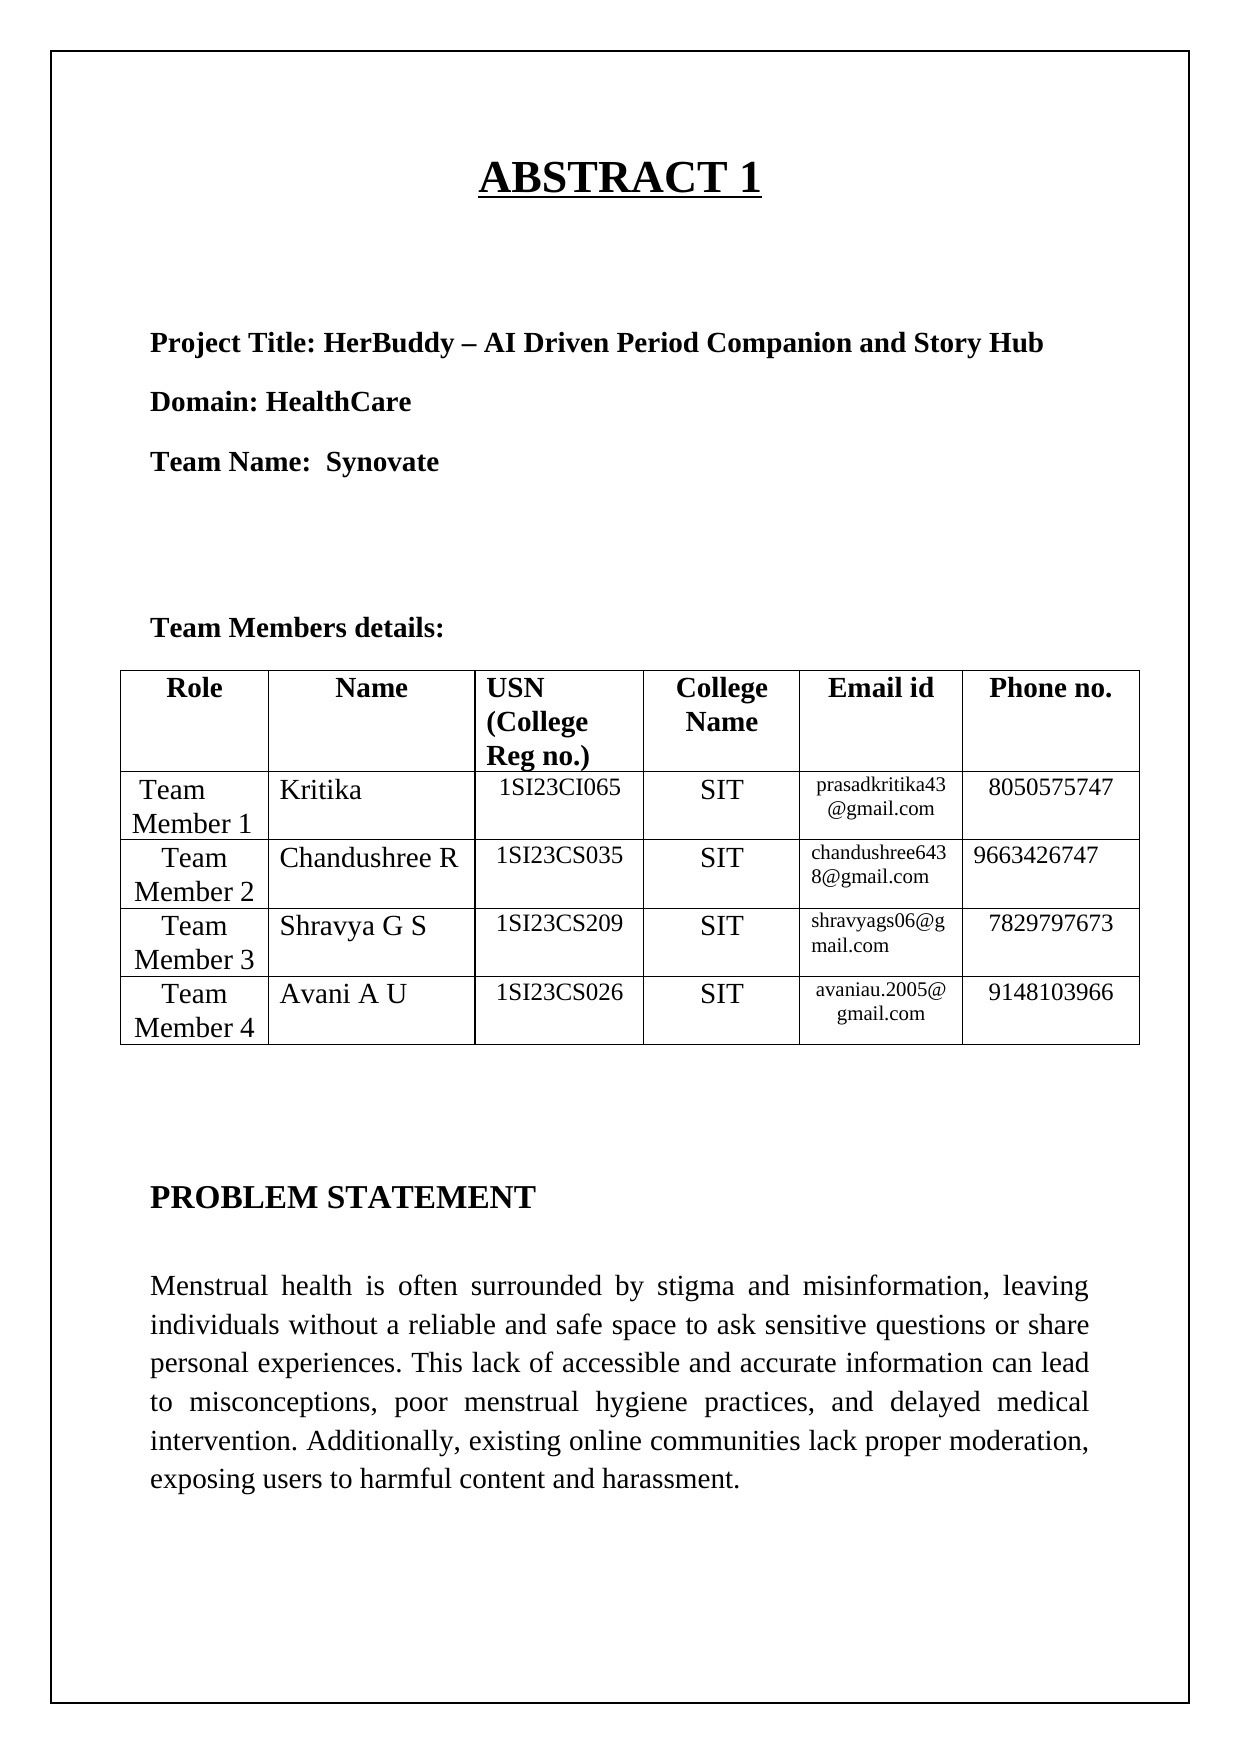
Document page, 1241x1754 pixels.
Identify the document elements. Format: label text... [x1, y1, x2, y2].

table_cell Kritika [269, 772, 474, 839]
table_cell 1SI23CI065 [476, 772, 643, 839]
table_cell Avani A U [269, 977, 474, 1044]
table_cell SIT [644, 977, 799, 1044]
table_cell chandushree6438@gmail.com [800, 840, 962, 907]
table_header Role [121, 671, 268, 771]
text Project Title: HerBuddy – AI Driven Period Companion and Story Hub [150, 325, 1090, 359]
table_cell avaniau.2005@gmail.com [800, 977, 962, 1044]
text Team Name: Synovate [150, 444, 1090, 477]
table_header Email id [800, 671, 962, 771]
table_cell 1SI23CS209 [476, 909, 643, 976]
table_header Phone no. [963, 671, 1139, 771]
text PROBLEM STATEMENT [150, 1178, 1090, 1216]
table_cell Team Member 1 [121, 772, 268, 839]
table_header College Name [644, 671, 799, 771]
table_cell 9148103966 [963, 977, 1139, 1044]
text Menstrual health is often surrounded by stigma and misinformation, leaving individuals without a reliable and safe space to ask sensitive questions or share personal experiences. This lack of accessible and accurate information can lead to misconceptions, poor menstrual hygiene practices, and delayed medical intervention. Additionally, existing online communities lack proper moderation, exposing users to harmful content and harassment. [150, 1268, 1090, 1495]
table_cell prasadkritika43@gmail.com [800, 772, 962, 839]
text Domain: HealthCare [150, 384, 1090, 418]
table_cell 7829797673 [963, 909, 1139, 976]
table_cell 1SI23CS026 [476, 977, 643, 1044]
table_header USN (College Reg no.) [476, 671, 643, 771]
text Team Members details: [150, 610, 1090, 644]
text ABSTRACT 1 [150, 150, 1090, 203]
table_cell Team Member 3 [121, 909, 268, 976]
table_cell 1SI23CS035 [476, 840, 643, 907]
table_cell Team Member 2 [121, 840, 268, 907]
table_cell 8050575747 [963, 772, 1139, 839]
table_cell shravyags06@gmail.com [800, 909, 962, 976]
table_cell 9663426747 [963, 840, 1139, 907]
table_cell Team Member 4 [121, 977, 268, 1044]
table_cell SIT [644, 909, 799, 976]
table_cell SIT [644, 840, 799, 907]
table_cell Chandushree R [269, 840, 474, 907]
table_header Name [269, 671, 474, 771]
table_cell SIT [644, 772, 799, 839]
table_cell Shravya G S [269, 909, 474, 976]
